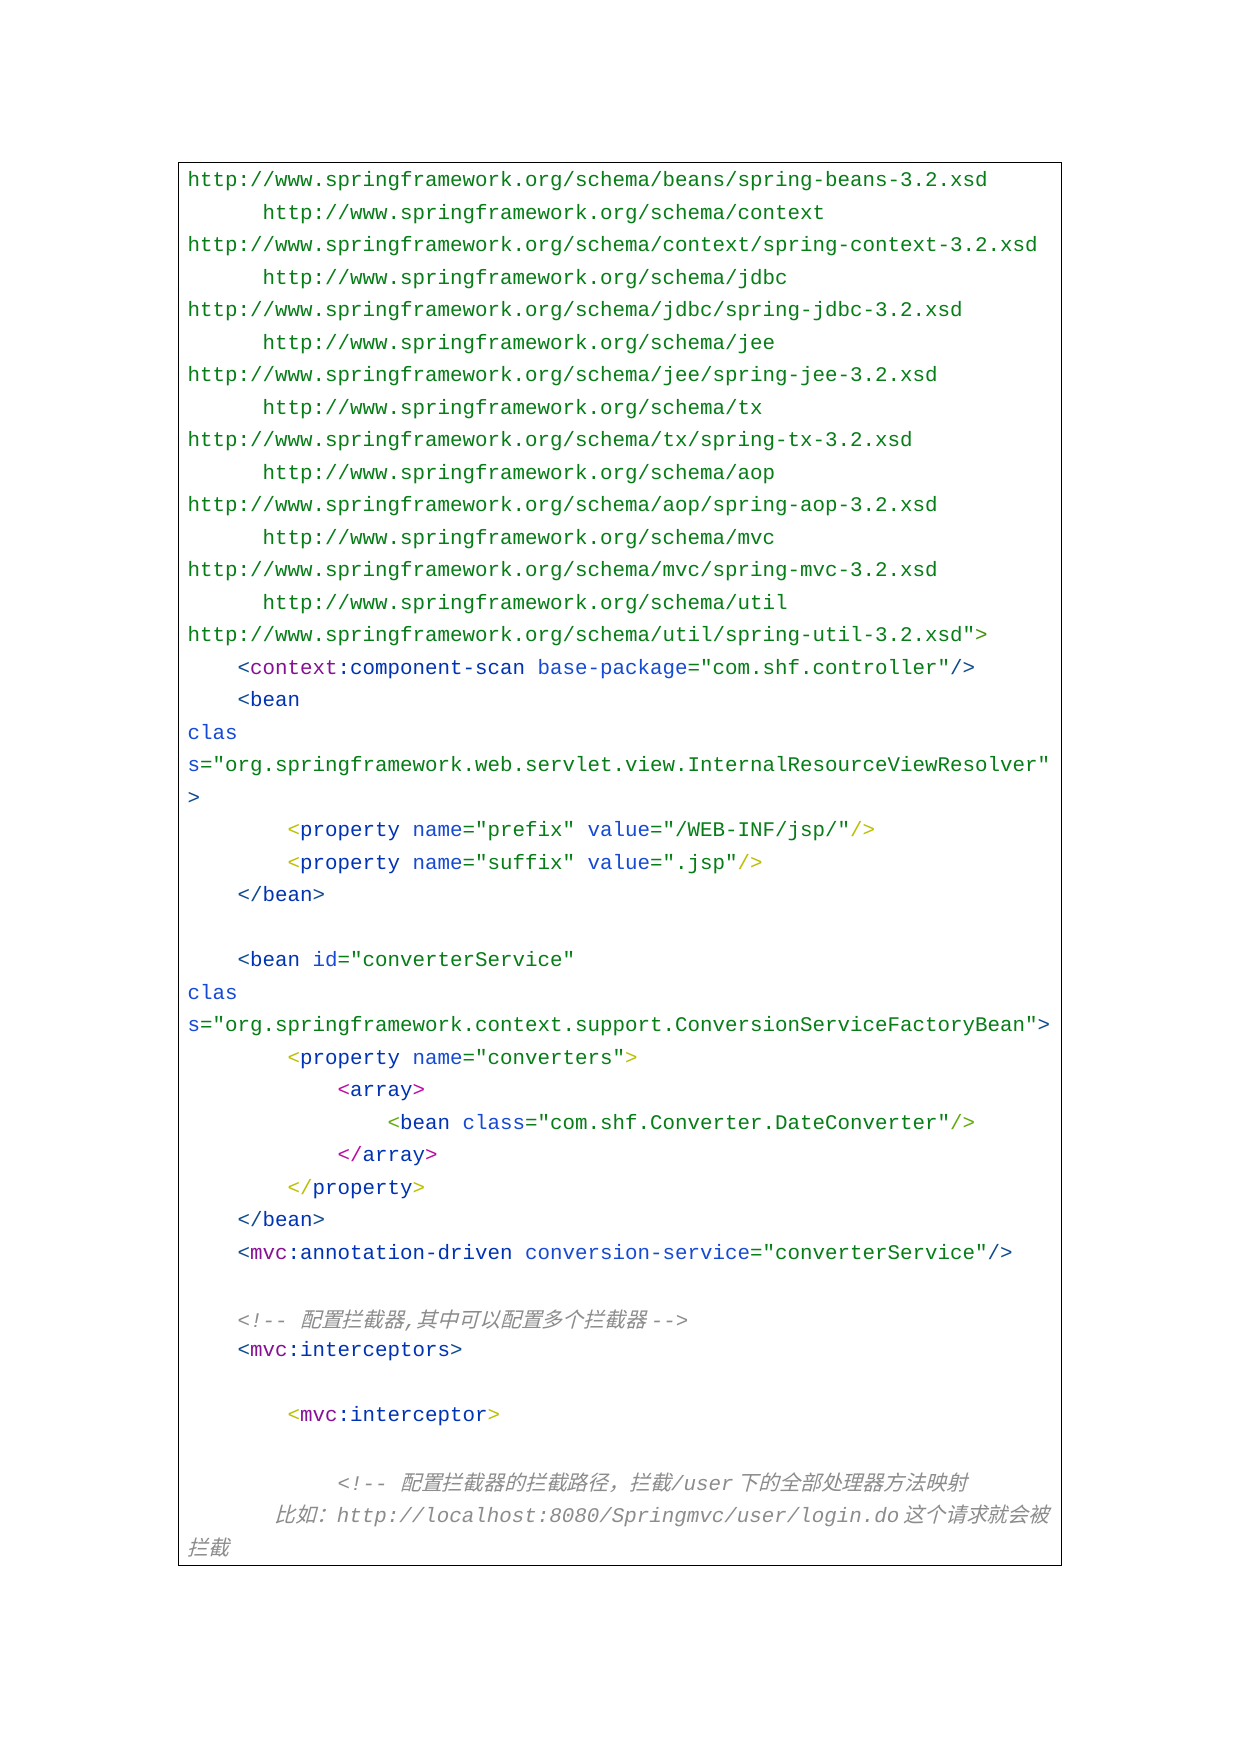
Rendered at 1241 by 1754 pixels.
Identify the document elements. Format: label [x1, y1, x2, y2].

text [179, 163, 1061, 1565]
